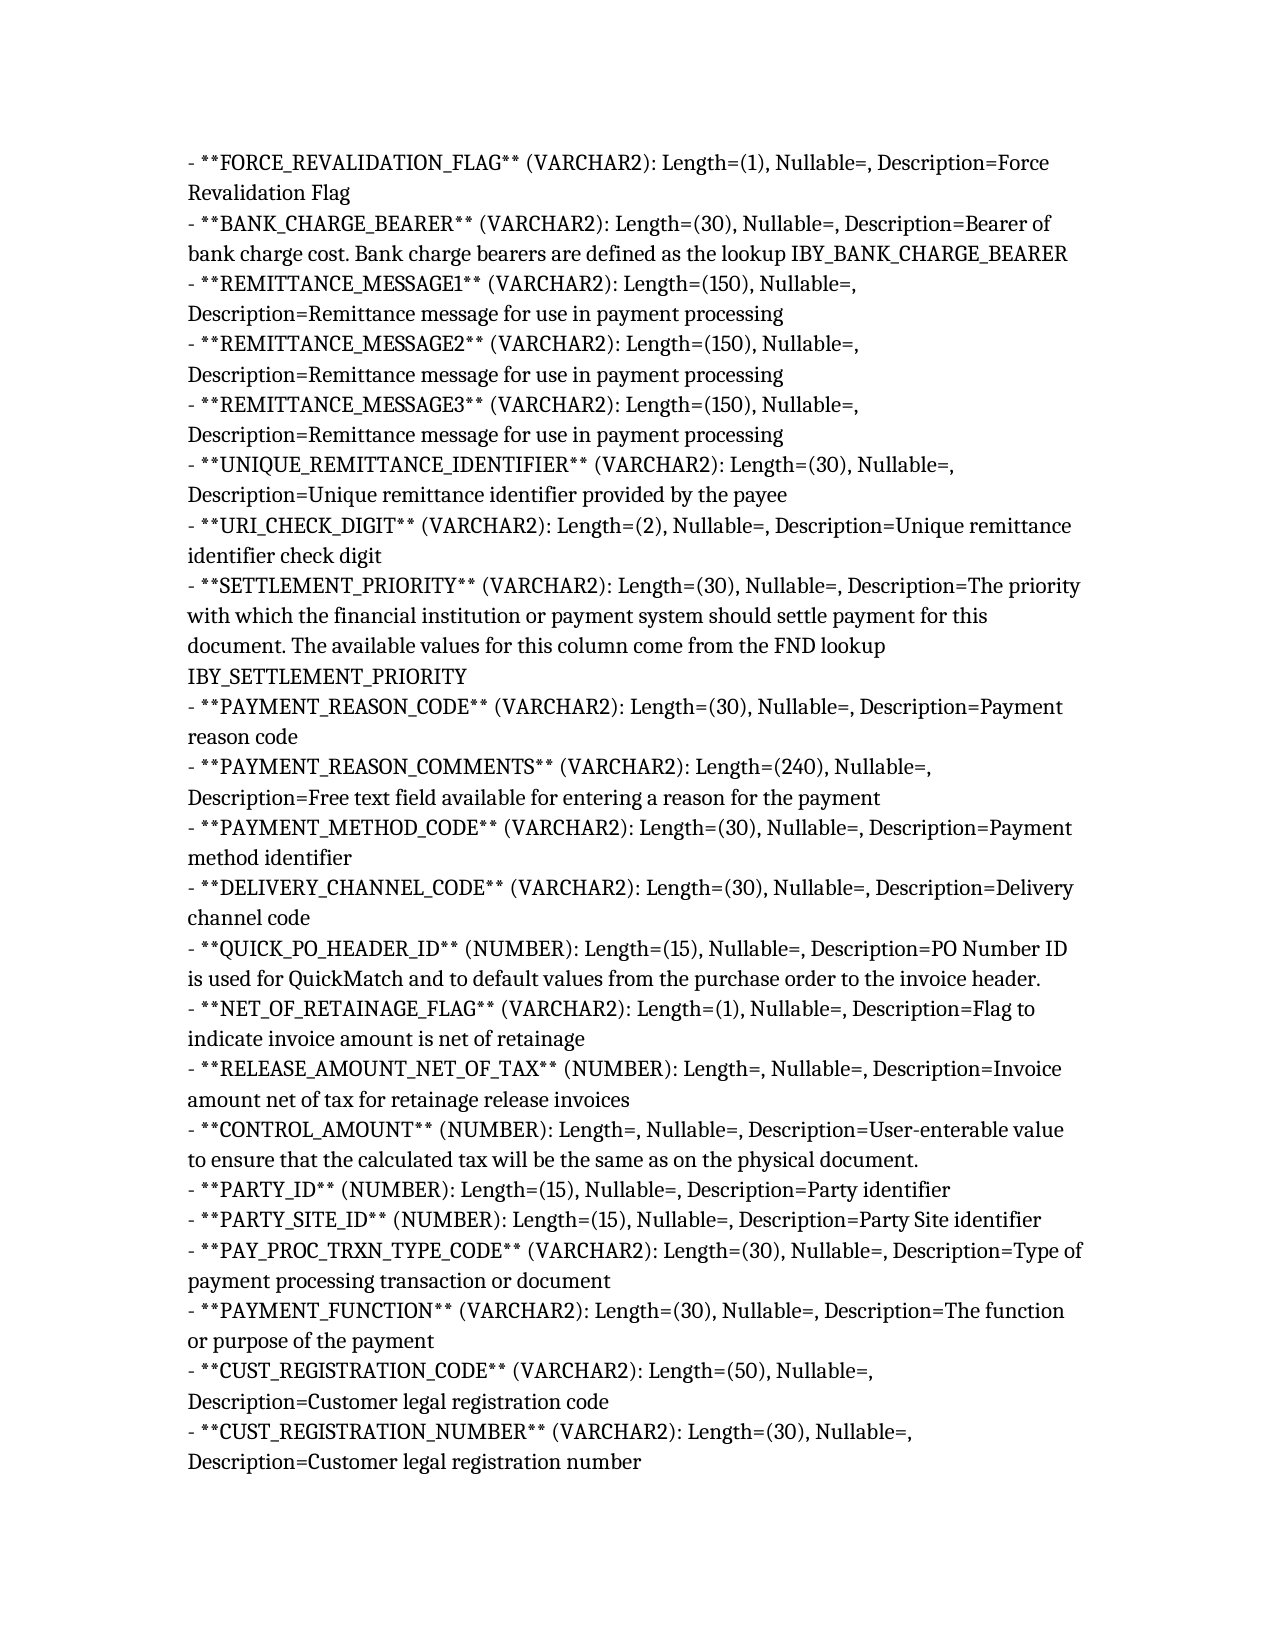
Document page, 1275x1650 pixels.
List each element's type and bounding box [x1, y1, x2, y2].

text [187, 150, 1087, 1475]
